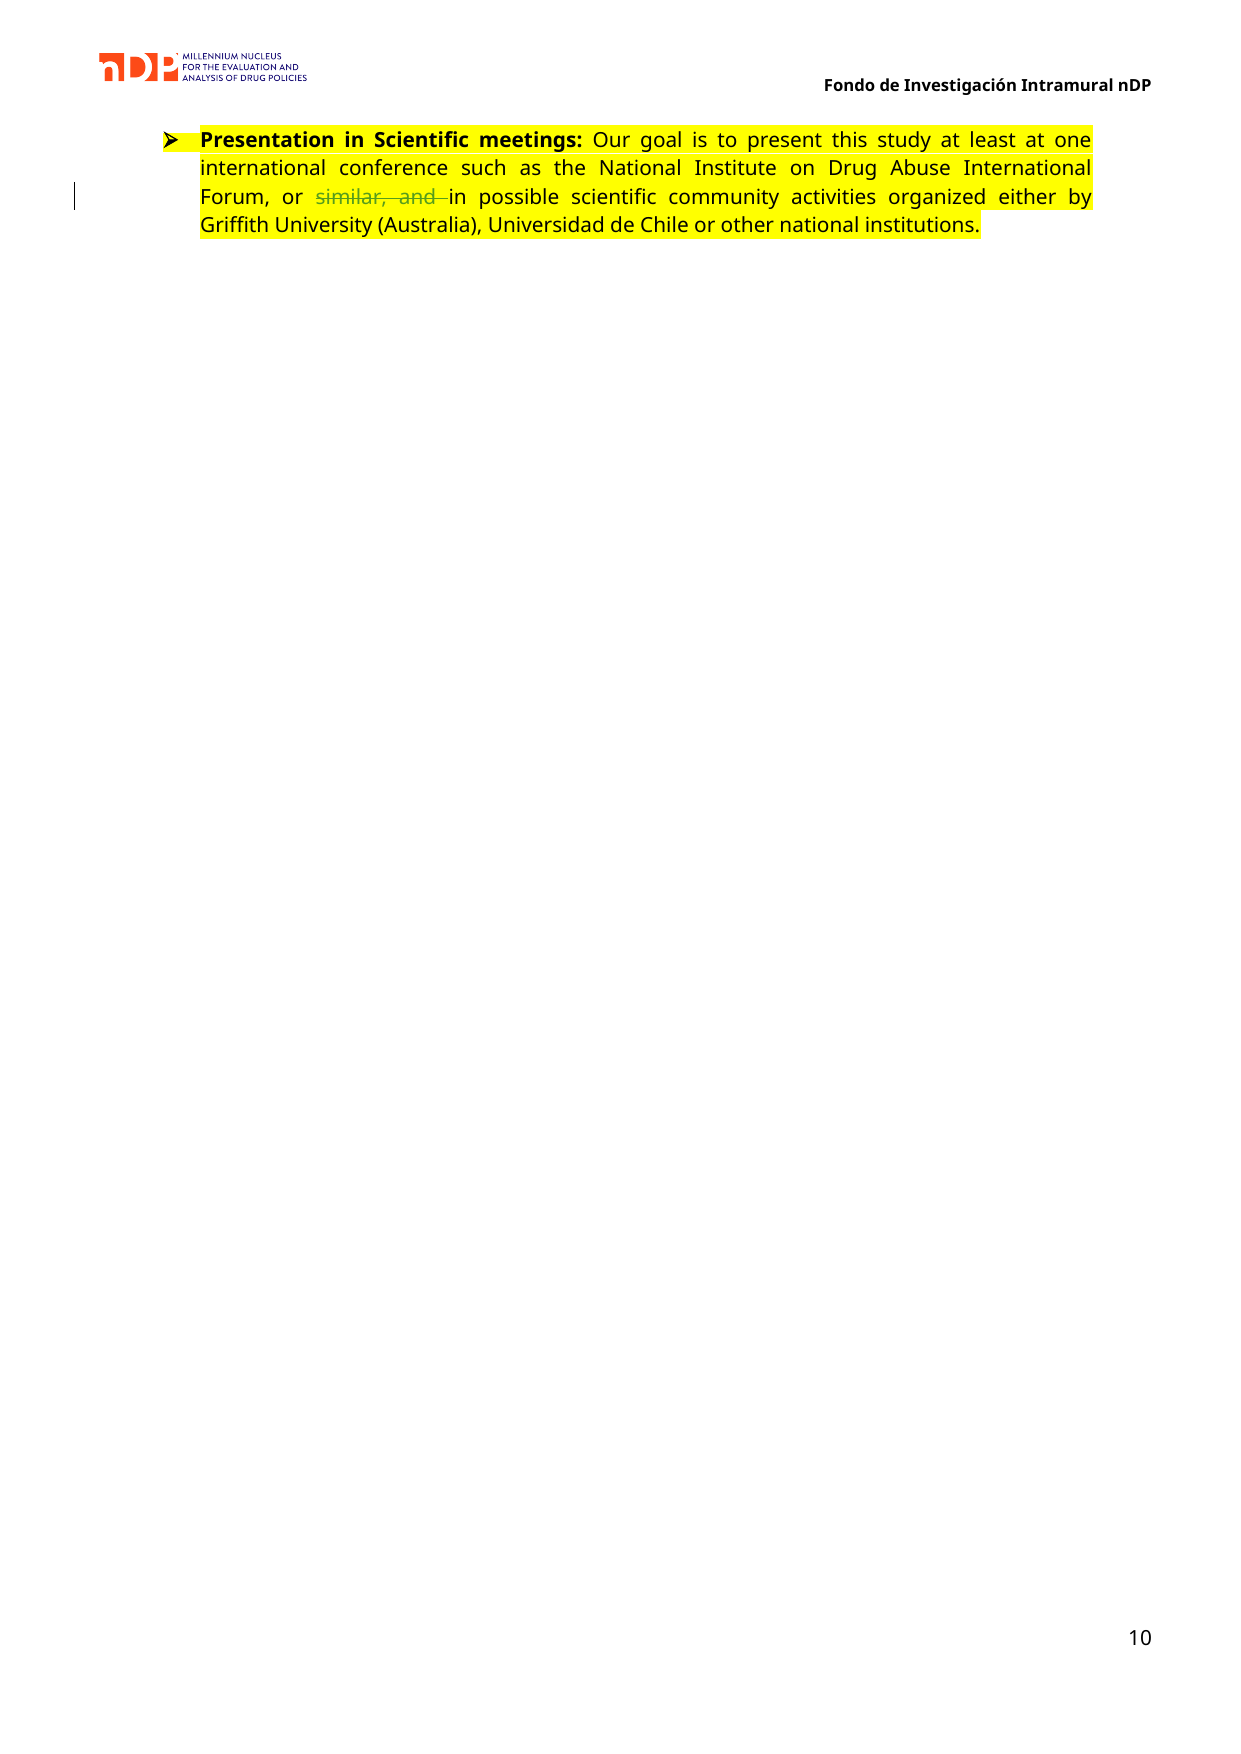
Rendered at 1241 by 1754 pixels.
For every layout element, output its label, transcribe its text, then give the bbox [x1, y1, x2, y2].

picture [92, 42, 312, 87]
list Presentation in Scientific meetings: Our goal is to present this study at least at one international conference such as the National Institute on Drug Abuse International Forum, or in possible scientific community activities organized either by Griffith University (Australia), Universidad de Chile or other national institutions. [162, 125, 1093, 239]
